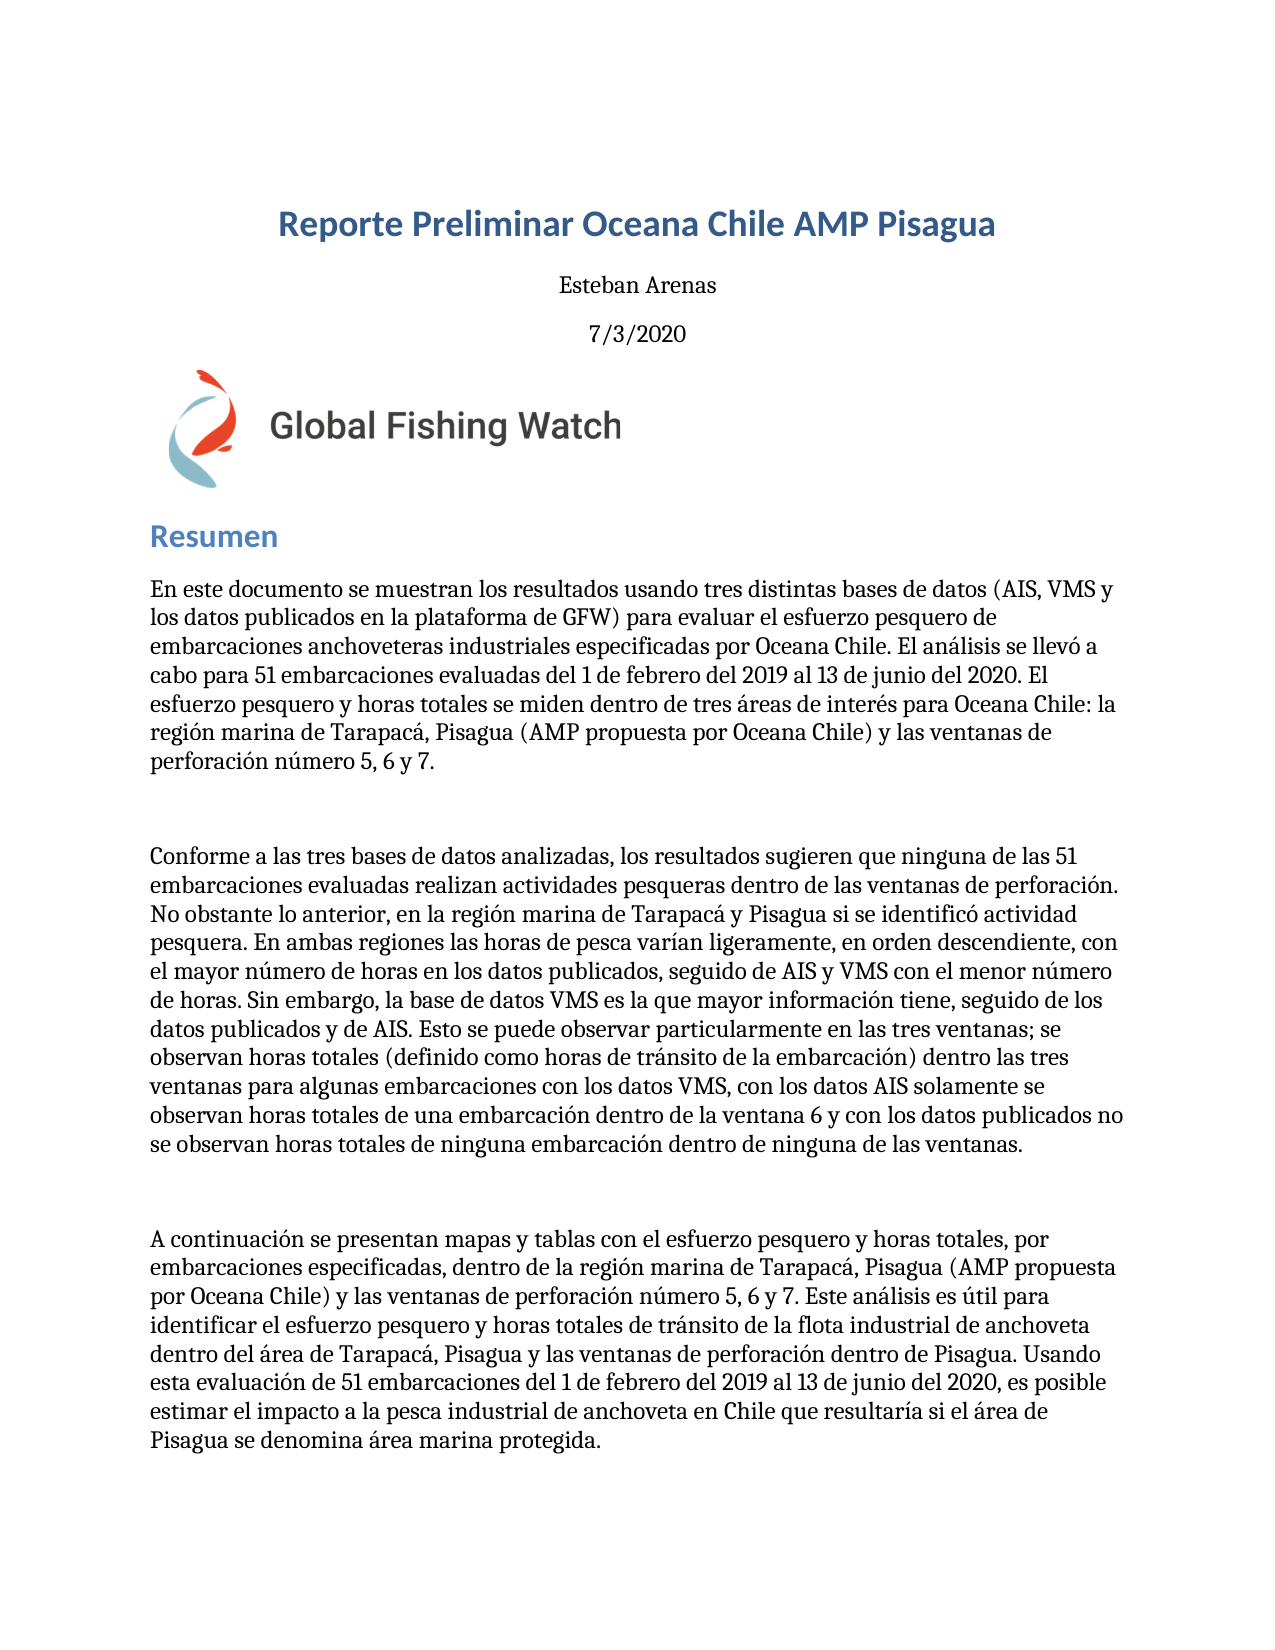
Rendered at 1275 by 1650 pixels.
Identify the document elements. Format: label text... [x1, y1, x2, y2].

text En este documento se muestran los resultados usando tres distintas bases de datos (AIS, VMS y los datos publicados en la plataforma de GFW) para evaluar el esfuerzo pesquero de embarcaciones anchoveteras industriales especificadas por Oceana Chile. El análisis se llevó a cabo para 51 embarcaciones evaluadas del 1 de febrero del 2019 al 13 de junio del 2020. El esfuerzo pesquero y horas totales se miden dentro de tres áreas de interés para Oceana Chile: la región marina de Tarapacá, Pisagua (AMP propuesta por Oceana Chile) y las ventanas de perforación número 5, 6 y 7. [150, 574, 1125, 776]
text 7/3/2020 [150, 320, 1125, 349]
text Conforme a las tres bases de datos analizadas, los resultados sugieren que ninguna de las 51 embarcaciones evaluadas realizan actividades pesqueras dentro de las ventanas de perforación. No obstante lo anterior, en la región marina de Tarapacá y Pisagua si se identificó actividad pesquera. En ambas regiones las horas de pesca varían ligeramente, en orden descendiente, con el mayor número de horas en los datos publicados, seguido de AIS y VMS con el menor número de horas. Sin embargo, la base de datos VMS es la que mayor información tiene, seguido de los datos publicados y de AIS. Esto se puede observar particularmente en las tres ventanas; se observan horas totales (definido como horas de tránsito de la embarcación) dentro las tres ventanas para algunas embarcaciones con los datos VMS, con los datos AIS solamente se observan horas totales de una embarcación dentro de la ventana 6 y con los datos publicados no se observan horas totales de ninguna embarcación dentro de ninguna de las ventanas. [150, 842, 1125, 1158]
subtitle Resumen [150, 515, 1125, 556]
text A continuación se presentan mapas y tablas con el esfuerzo pesquero y horas totales, por embarcaciones especificadas, dentro de la región marina de Tarapacá, Pisagua (AMP propuesta por Oceana Chile) y las ventanas de perforación número 5, 6 y 7. Este análisis es útil para identificar el esfuerzo pesquero y horas totales de tránsito de la flota industrial de anchoveta dentro del área de Tarapacá, Pisagua y las ventanas de perforación dentro de Pisagua. Usando esta evaluación de 51 embarcaciones del 1 de febrero del 2019 al 13 de junio del 2020, es posible estimar el impacto a la pesca industrial de anchoveta en Chile que resultaría si el área de Pisagua se denomina área marina protegida. [150, 1224, 1125, 1454]
text Esteban Arenas [150, 271, 1125, 299]
title Reporte Preliminar Oceana Chile AMP Pisagua [150, 200, 1125, 246]
picture [168, 370, 621, 488]
